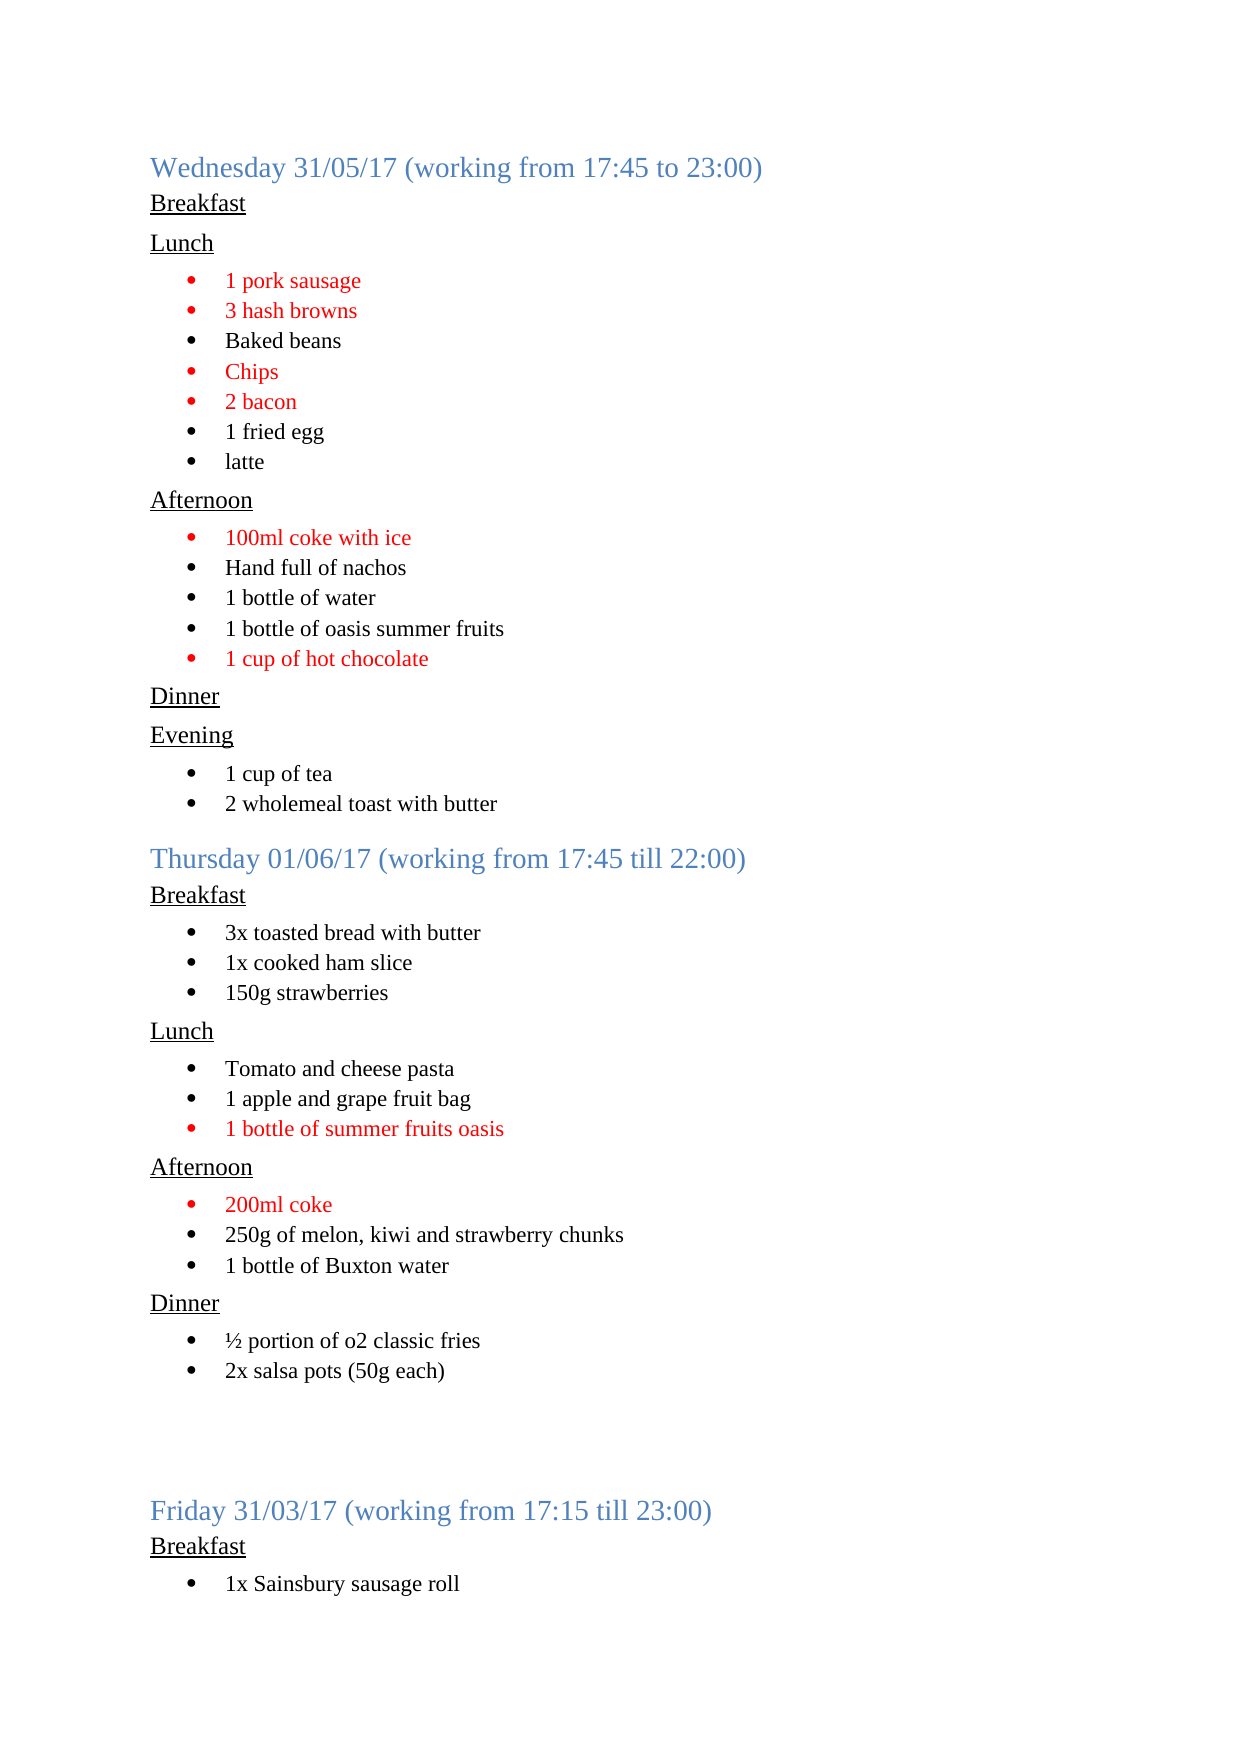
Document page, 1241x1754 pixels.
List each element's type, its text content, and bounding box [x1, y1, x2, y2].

list 1 cup of tea [187, 760, 1090, 786]
list 1 fried egg [187, 418, 1090, 444]
text Breakfast [150, 188, 1090, 217]
subtitle Wednesday 31/05/17 (working from 17:45 to 23:00) [150, 150, 1090, 183]
list ½ portion of o2 classic fries [187, 1327, 1090, 1354]
list 1 pork sausage [187, 267, 1090, 293]
list 250g of melon, kiwi and strawberry chunks [187, 1221, 1090, 1248]
list 3x toasted bread with butter [187, 919, 1090, 945]
list Chips [187, 358, 1090, 384]
list 1 bottle of summer fruits oasis [187, 1116, 1090, 1142]
text Breakfast [150, 880, 1090, 908]
text Evening [150, 721, 1090, 749]
list 1 bottle of Buxton water [187, 1252, 1090, 1278]
list 1 bottle of water [187, 584, 1090, 611]
list latte [187, 448, 1090, 475]
list Baked beans [187, 327, 1090, 354]
list 100ml coke with ice [187, 524, 1090, 550]
subtitle Thursday 01/06/17 (working from 17:45 till 22:00) [150, 841, 1090, 875]
list 2x salsa pots (50g each) [187, 1358, 1090, 1384]
list 1x Sainsbury sausage roll [187, 1571, 1090, 1597]
list 1 bottle of oasis summer fruits [187, 615, 1090, 641]
list 1 cup of hot chocolate [187, 645, 1090, 671]
text Afternoon [150, 485, 1090, 513]
text Breakfast [150, 1531, 1090, 1560]
list Hand full of nachos [187, 554, 1090, 581]
list Tomato and cheese pasta [187, 1055, 1090, 1081]
text Dinner [150, 681, 1090, 710]
text Dinner [150, 1288, 1090, 1317]
text Lunch [150, 228, 1090, 257]
list 1 apple and grape fruit bag [187, 1085, 1090, 1112]
subtitle Friday 31/03/17 (working from 17:15 till 23:00) [150, 1493, 1090, 1526]
list 2 bacon [187, 388, 1090, 414]
text Lunch [150, 1016, 1090, 1044]
list 1x cooked ham slice [187, 949, 1090, 976]
text Afternoon [150, 1152, 1090, 1181]
list 200ml coke [187, 1191, 1090, 1218]
list 3 hash browns [187, 297, 1090, 324]
list 2 wholemeal toast with butter [187, 790, 1090, 816]
list 150g strawberries [187, 979, 1090, 1006]
